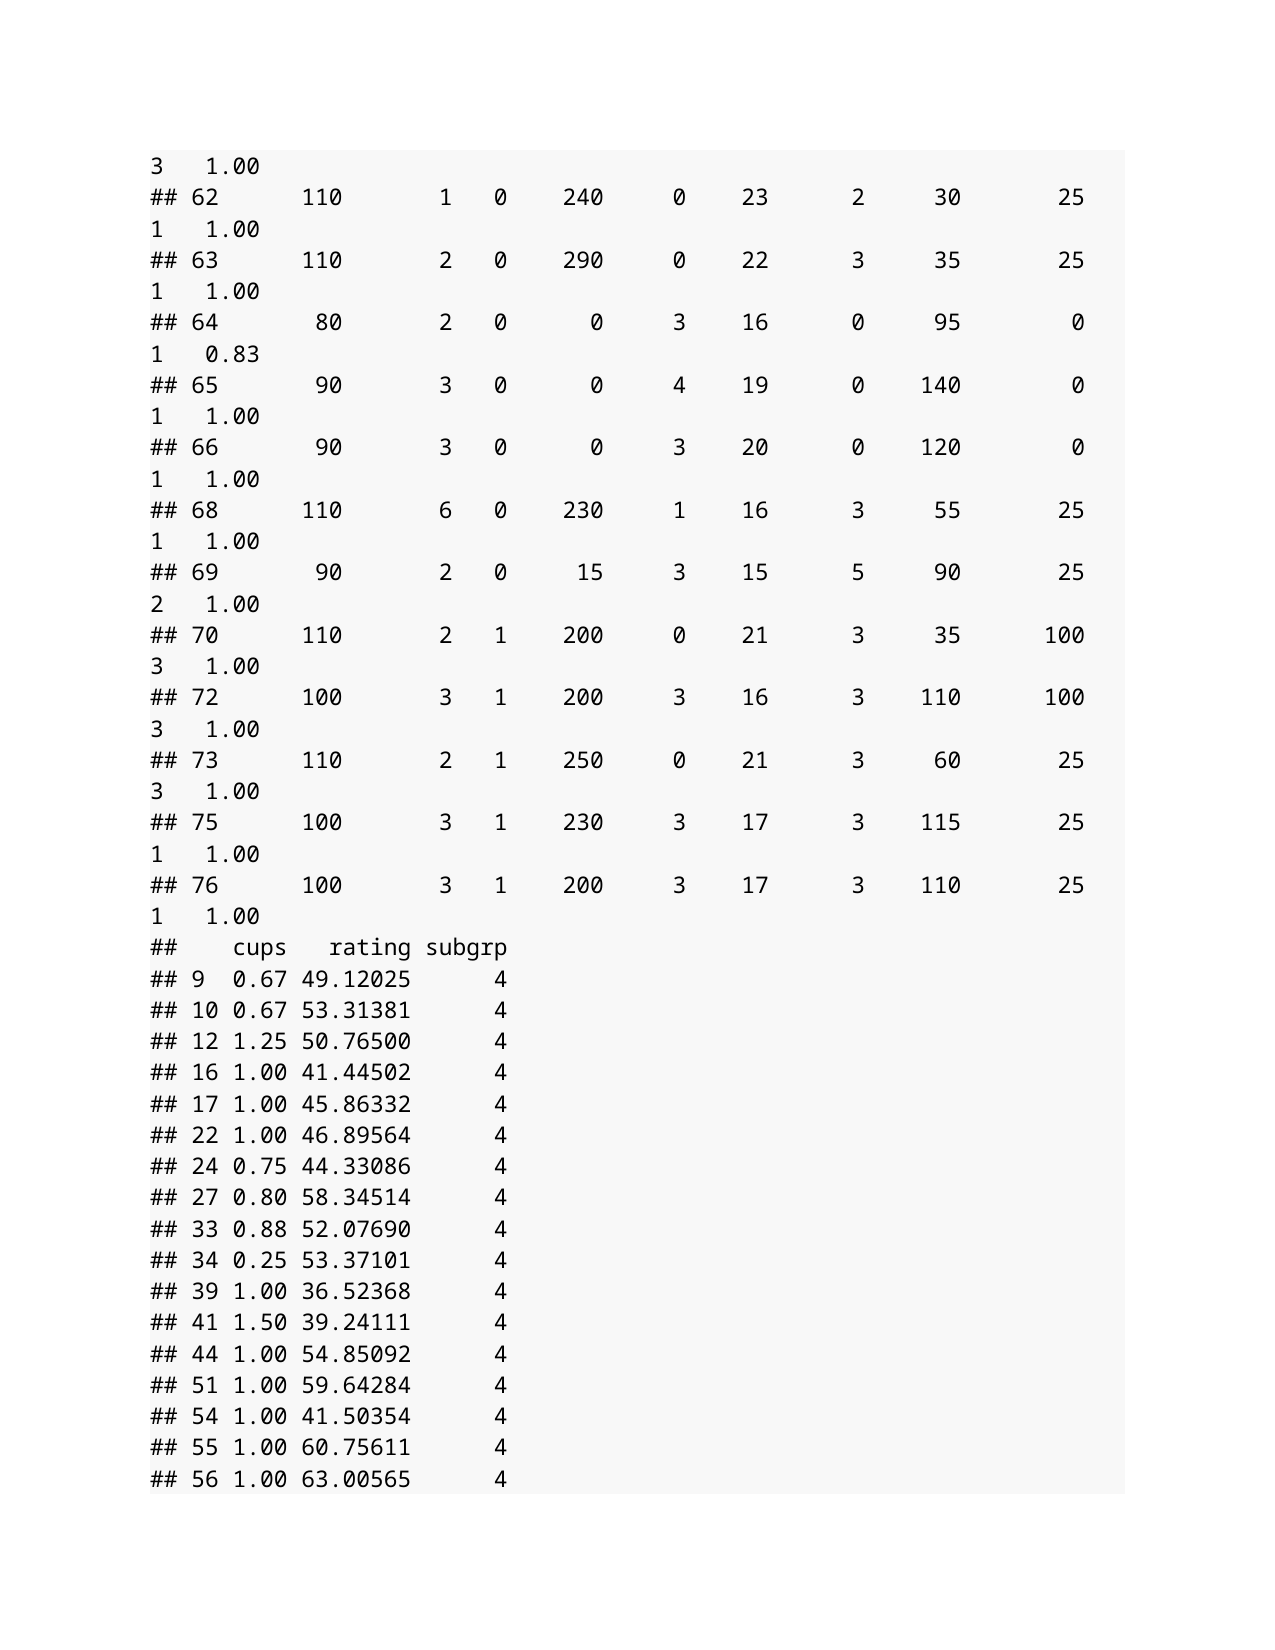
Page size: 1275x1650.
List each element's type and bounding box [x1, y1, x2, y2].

text [150, 150, 1125, 1494]
